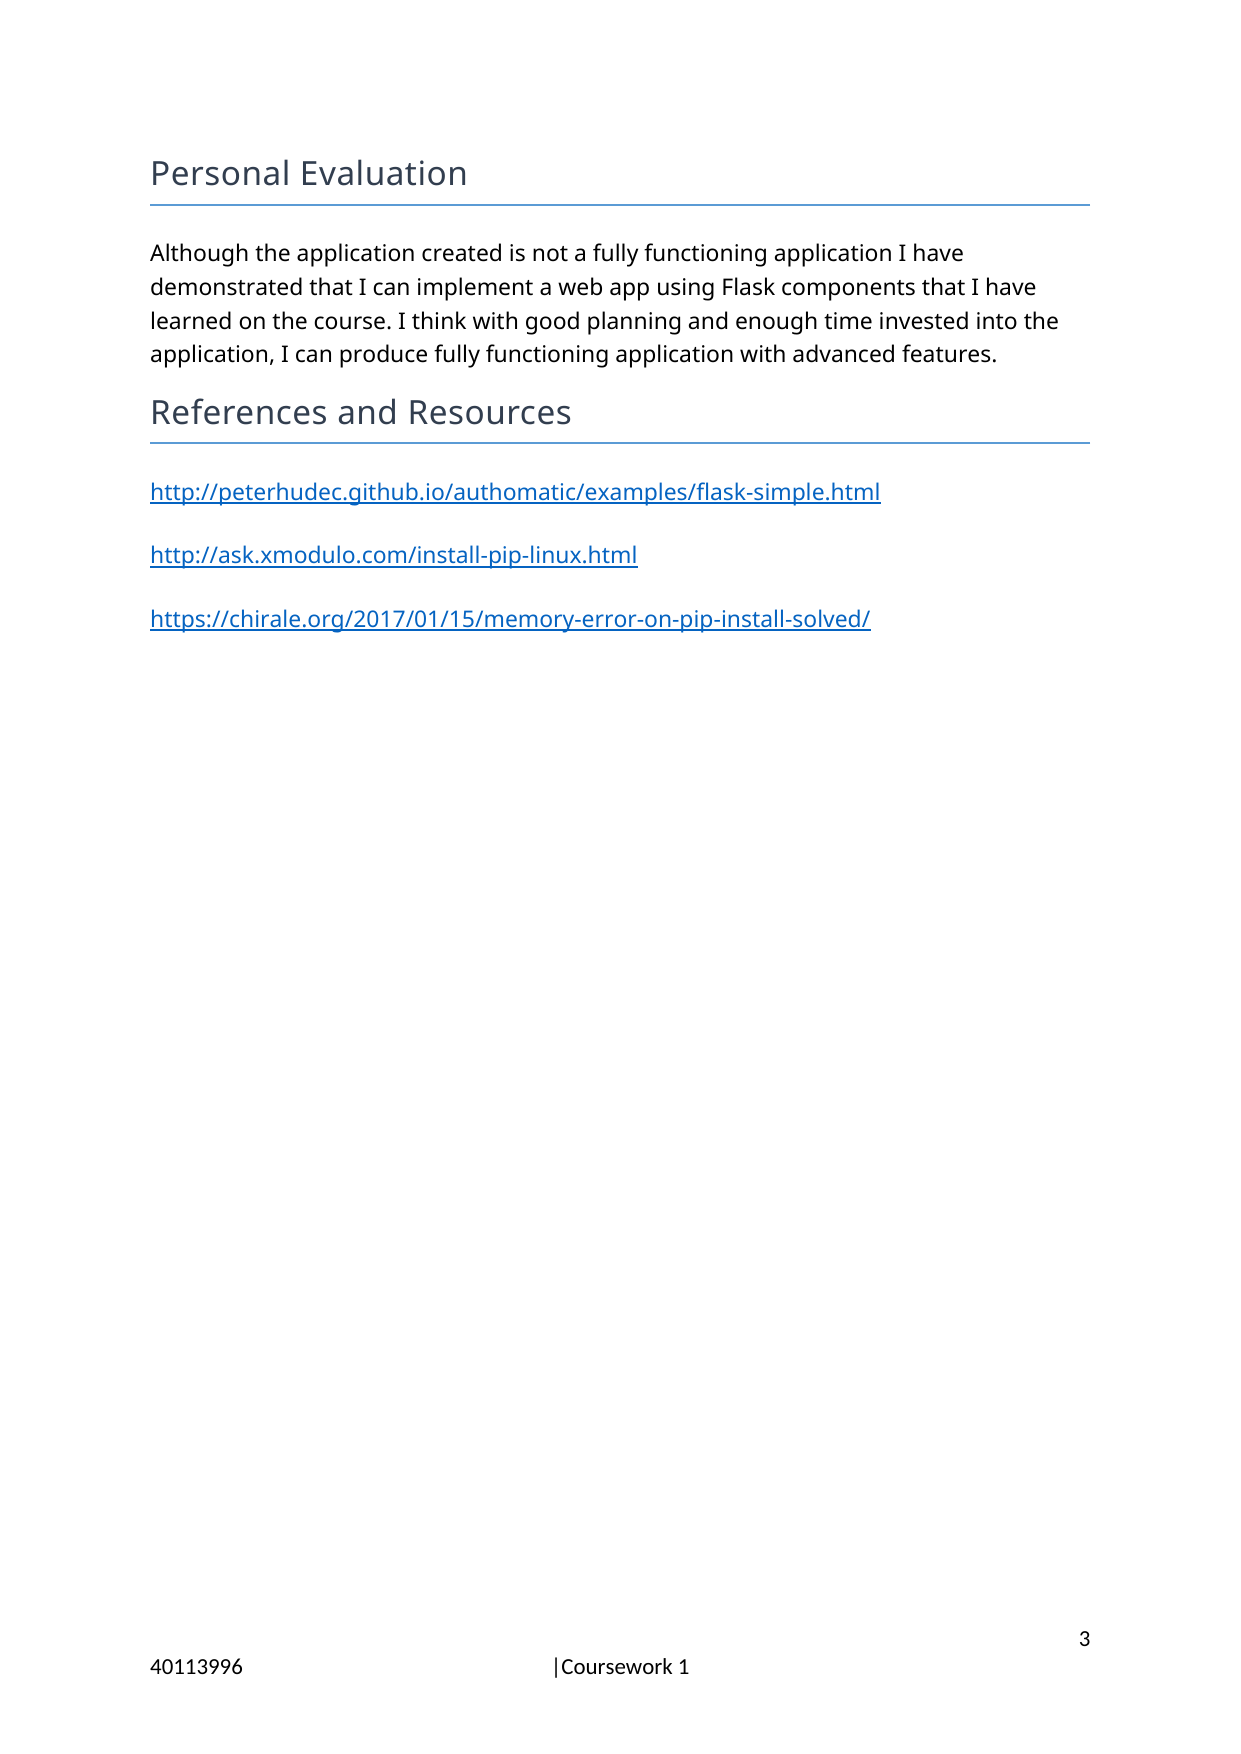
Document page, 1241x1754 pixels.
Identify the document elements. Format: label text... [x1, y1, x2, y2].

title References and Resources [150, 389, 1090, 442]
text http://ask.xmodulo.com/install-pip-linux.html [150, 539, 1090, 571]
text Although the application created is not a fully functioning application I have demonstrated that I can implement a web app using Flask components that I have learned on the course. I think with good planning and enough time invested into the application, I can produce fully functioning application with advanced features. [150, 237, 1090, 369]
text https://chirale.org/2017/01/15/memory-error-on-pip-install-solved/ [150, 603, 1090, 634]
text http://peterhudec.github.io/authomatic/examples/flask-simple.html [150, 476, 1090, 507]
title Personal Evaluation [150, 150, 1090, 204]
